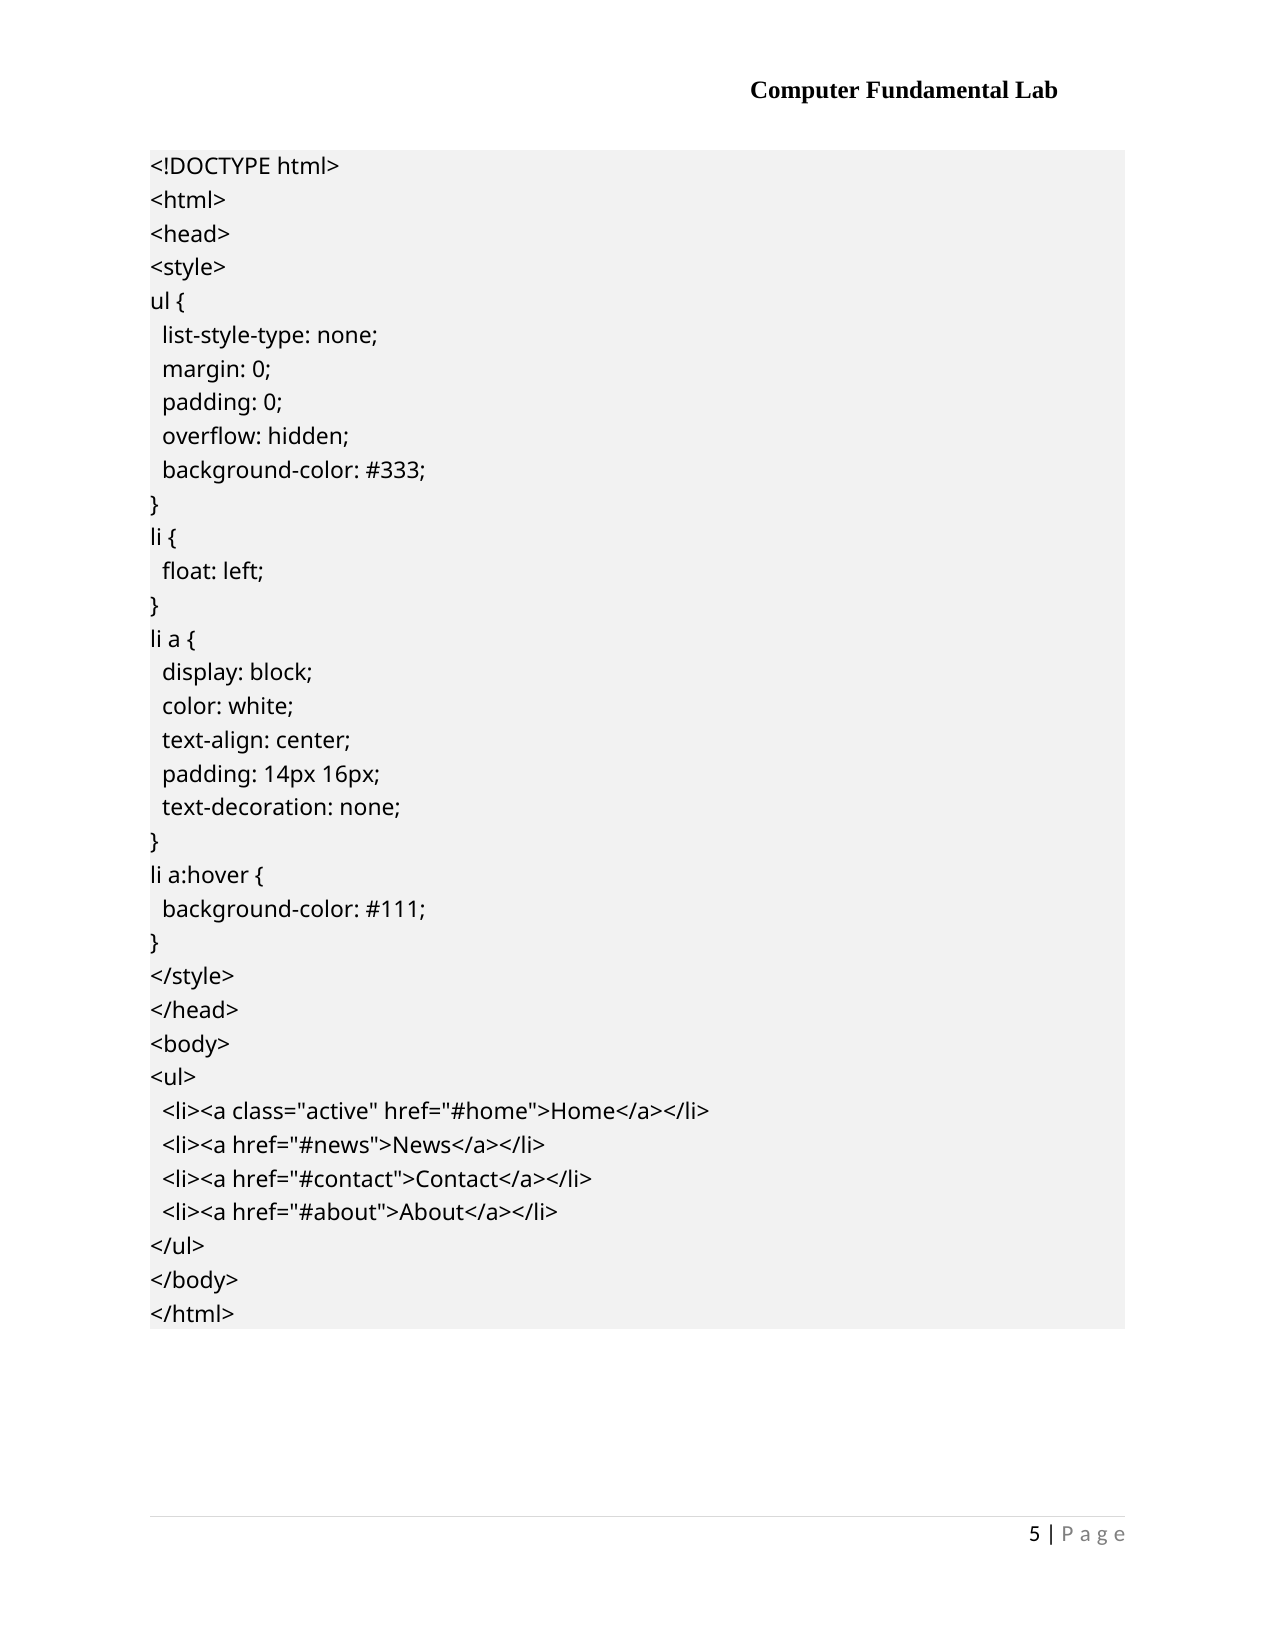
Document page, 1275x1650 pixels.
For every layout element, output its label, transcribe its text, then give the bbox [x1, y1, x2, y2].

text float: left; [150, 555, 1125, 586]
text <li><a href="#news">News</a></li> [150, 1129, 1125, 1160]
text <li><a class="active" href="#home">Home</a></li> [150, 1095, 1125, 1126]
text <ul> [150, 1061, 1125, 1092]
text </html> [150, 1297, 1125, 1329]
text </head> [150, 994, 1125, 1025]
text text-align: center; [150, 724, 1125, 755]
text li a:hover { [150, 859, 1125, 890]
text padding: 0; [150, 386, 1125, 417]
text <li><a href="#about">About</a></li> [150, 1196, 1125, 1227]
text li a { [150, 622, 1125, 654]
text <li><a href="#contact">Contact</a></li> [150, 1162, 1125, 1194]
text list-style-type: none; [150, 319, 1125, 350]
text </ul> [150, 1230, 1125, 1261]
text background-color: #333; [150, 454, 1125, 485]
text ul { [150, 285, 1125, 316]
text <head> [150, 217, 1125, 249]
text background-color: #111; [150, 892, 1125, 924]
text text-decoration: none; [150, 791, 1125, 822]
text </style> [150, 960, 1125, 991]
text padding: 14px 16px; [150, 757, 1125, 789]
text <html> [150, 184, 1125, 215]
text color: white; [150, 690, 1125, 721]
text </body> [150, 1264, 1125, 1295]
text } [150, 825, 1125, 856]
text display: block; [150, 656, 1125, 687]
text <!DOCTYPE html> [150, 150, 1125, 181]
text <body> [150, 1027, 1125, 1059]
text } [150, 487, 1125, 519]
text <style> [150, 251, 1125, 282]
text } [150, 589, 1125, 620]
text overflow: hidden; [150, 420, 1125, 451]
text li { [150, 521, 1125, 552]
text margin: 0; [150, 352, 1125, 384]
text } [150, 926, 1125, 957]
